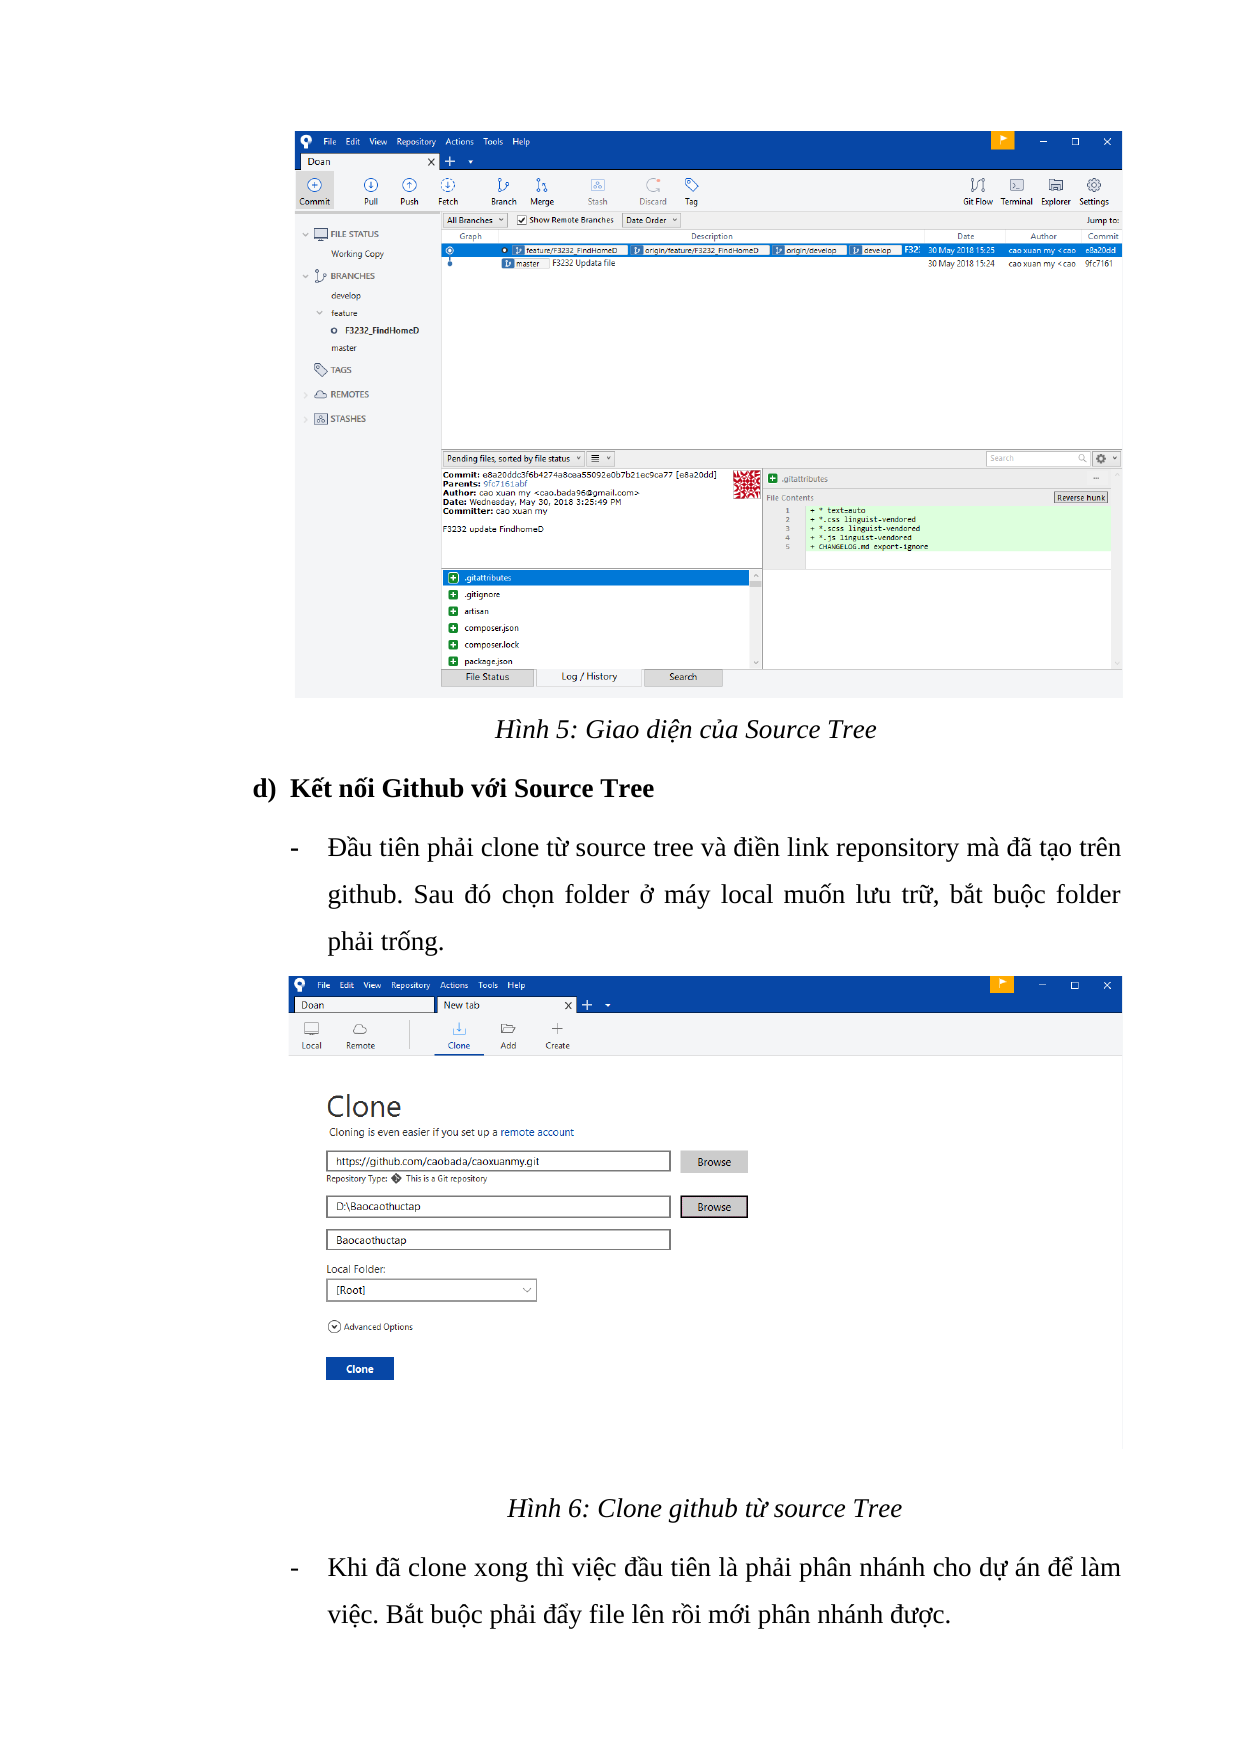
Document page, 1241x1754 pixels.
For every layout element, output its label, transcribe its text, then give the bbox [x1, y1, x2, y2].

picture [294, 131, 1123, 698]
list Kết nối Github với Source Tree [252, 772, 1122, 803]
list Hình 6: Clone github từ source Tree [290, 1449, 1122, 1523]
list Khi đã clone xong thì việc đầu tiên là phải phân nhánh cho dự án để làm việc. Bắt buộc phải đẩy file lên rồi mới phân nhánh được. [290, 1551, 1122, 1629]
list Đầu tiên phải clone từ source tree và điền link reponsitory mà đã tạo trên github. Sau đó chọn folder ở máy local muốn lưu trữ, bắt buộc folder phải trống. [290, 831, 1122, 956]
picture [288, 976, 1123, 1449]
